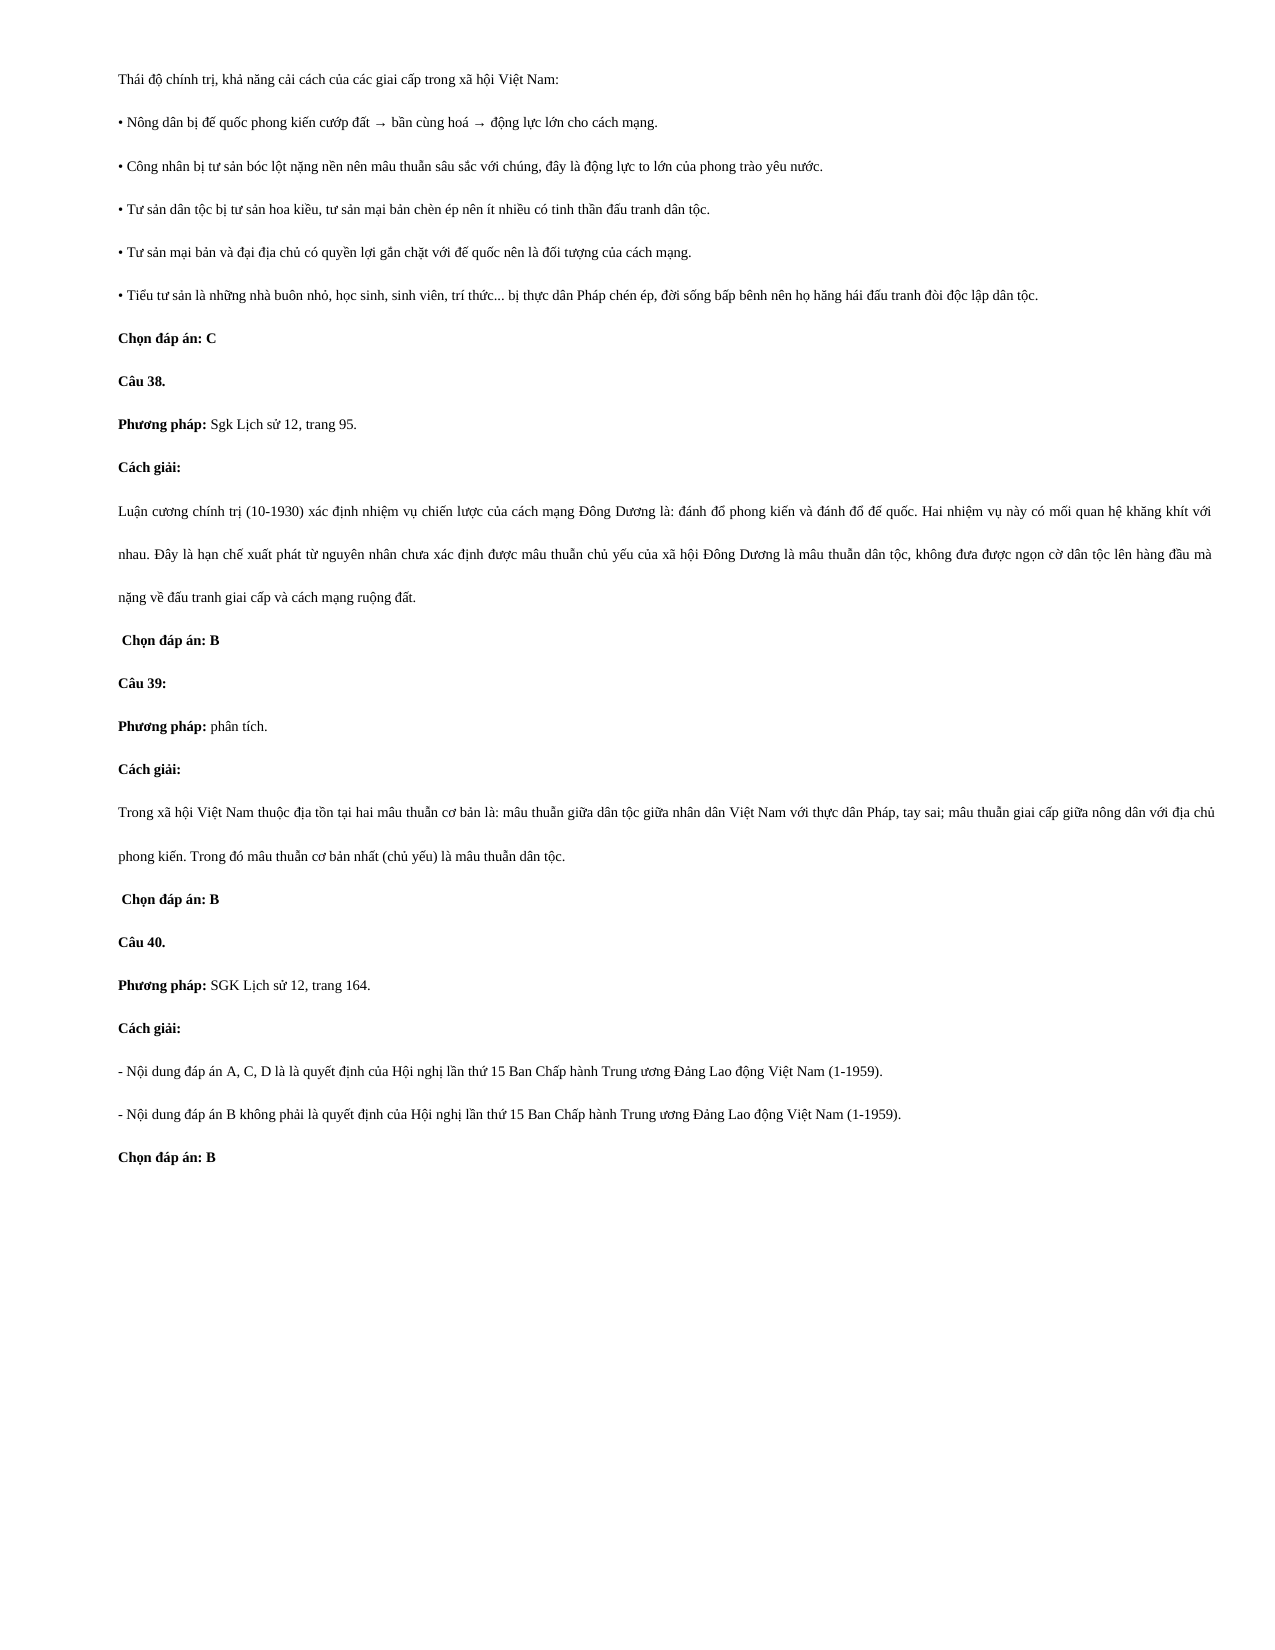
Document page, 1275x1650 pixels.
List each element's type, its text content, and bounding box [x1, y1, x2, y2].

text Phương pháp: SGK Lịch sử 12, trang 164. [118, 965, 1216, 993]
text Chọn đáp án: C [118, 318, 1216, 347]
text Chọn đáp án: B [118, 878, 1216, 907]
text Câu 40. [118, 922, 1216, 950]
text Cách giải: [118, 749, 1216, 778]
text • Nông dân bị đế quốc phong kiến cướp đất → bần cùng hoá → động lực lớn cho cách mạng. [118, 102, 1216, 131]
text Chọn đáp án: B [118, 1137, 1216, 1166]
text Cách giải: [118, 1008, 1216, 1037]
text - Nội dung đáp án B không phải là quyết định của Hội nghị lần thứ 15 Ban Chấp hành Trung ương Đảng Lao động Việt Nam (1-1959). [118, 1094, 1216, 1123]
text Trong xã hội Việt Nam thuộc địa tồn tại hai mâu thuẫn cơ bản là: mâu thuẫn giữa dân tộc giữa nhân dân Việt Nam với thực dân Pháp, tay sai; mâu thuẫn giai cấp giữa nông dân với địa chủ phong kiến. Trong đó mâu thuẫn cơ bản nhất (chủ yếu) là mâu thuẫn dân tộc. [118, 792, 1216, 864]
text - Nội dung đáp án A, C, D là là quyết định của Hội nghị lần thứ 15 Ban Chấp hành Trung ương Đảng Lao động Việt Nam (1-1959). [118, 1051, 1216, 1080]
text Phương pháp: phân tích. [118, 706, 1216, 735]
text Cách giải: [118, 447, 1216, 476]
text Câu 38. [118, 361, 1216, 390]
text • Công nhân bị tư sản bóc lột nặng nền nên mâu thuẫn sâu sắc với chúng, đây là động lực to lớn của phong trào yêu nước. [118, 145, 1216, 174]
text Câu 39: [118, 663, 1216, 692]
text Luận cương chính trị (10-1930) xác định nhiệm vụ chiến lược của cách mạng Đông Dương là: đánh đổ phong kiến và đánh đổ đế quốc. Hai nhiệm vụ này có mối quan hệ khăng khít với nhau. Đây là hạn chế xuất phát từ nguyên nhân chưa xác định được mâu thuẫn chủ yếu của xã hội Đông Dương là mâu thuẫn dân tộc, không đưa được ngọn cờ dân tộc lên hàng đầu mà nặng về đấu tranh giai cấp và cách mạng ruộng đất. [118, 490, 1216, 605]
text Phương pháp: Sgk Lịch sử 12, trang 95. [118, 404, 1216, 433]
text • Tư sản mại bản và đại địa chủ có quyền lợi gắn chặt với đế quốc nên là đối tượng của cách mạng. [118, 232, 1216, 260]
text • Tiểu tư sản là những nhà buôn nhỏ, học sinh, sinh viên, trí thức... bị thực dân Pháp chén ép, đời sống bấp bênh nên họ hăng hái đấu tranh đòi độc lập dân tộc. [118, 275, 1216, 303]
text Chọn đáp án: B [118, 620, 1216, 648]
text Thái độ chính trị, khả năng cải cách của các giai cấp trong xã hội Việt Nam: [118, 59, 1216, 88]
text • Tư sản dân tộc bị tư sản hoa kiều, tư sản mại bản chèn ép nên ít nhiều có tinh thần đấu tranh dân tộc. [118, 188, 1216, 217]
